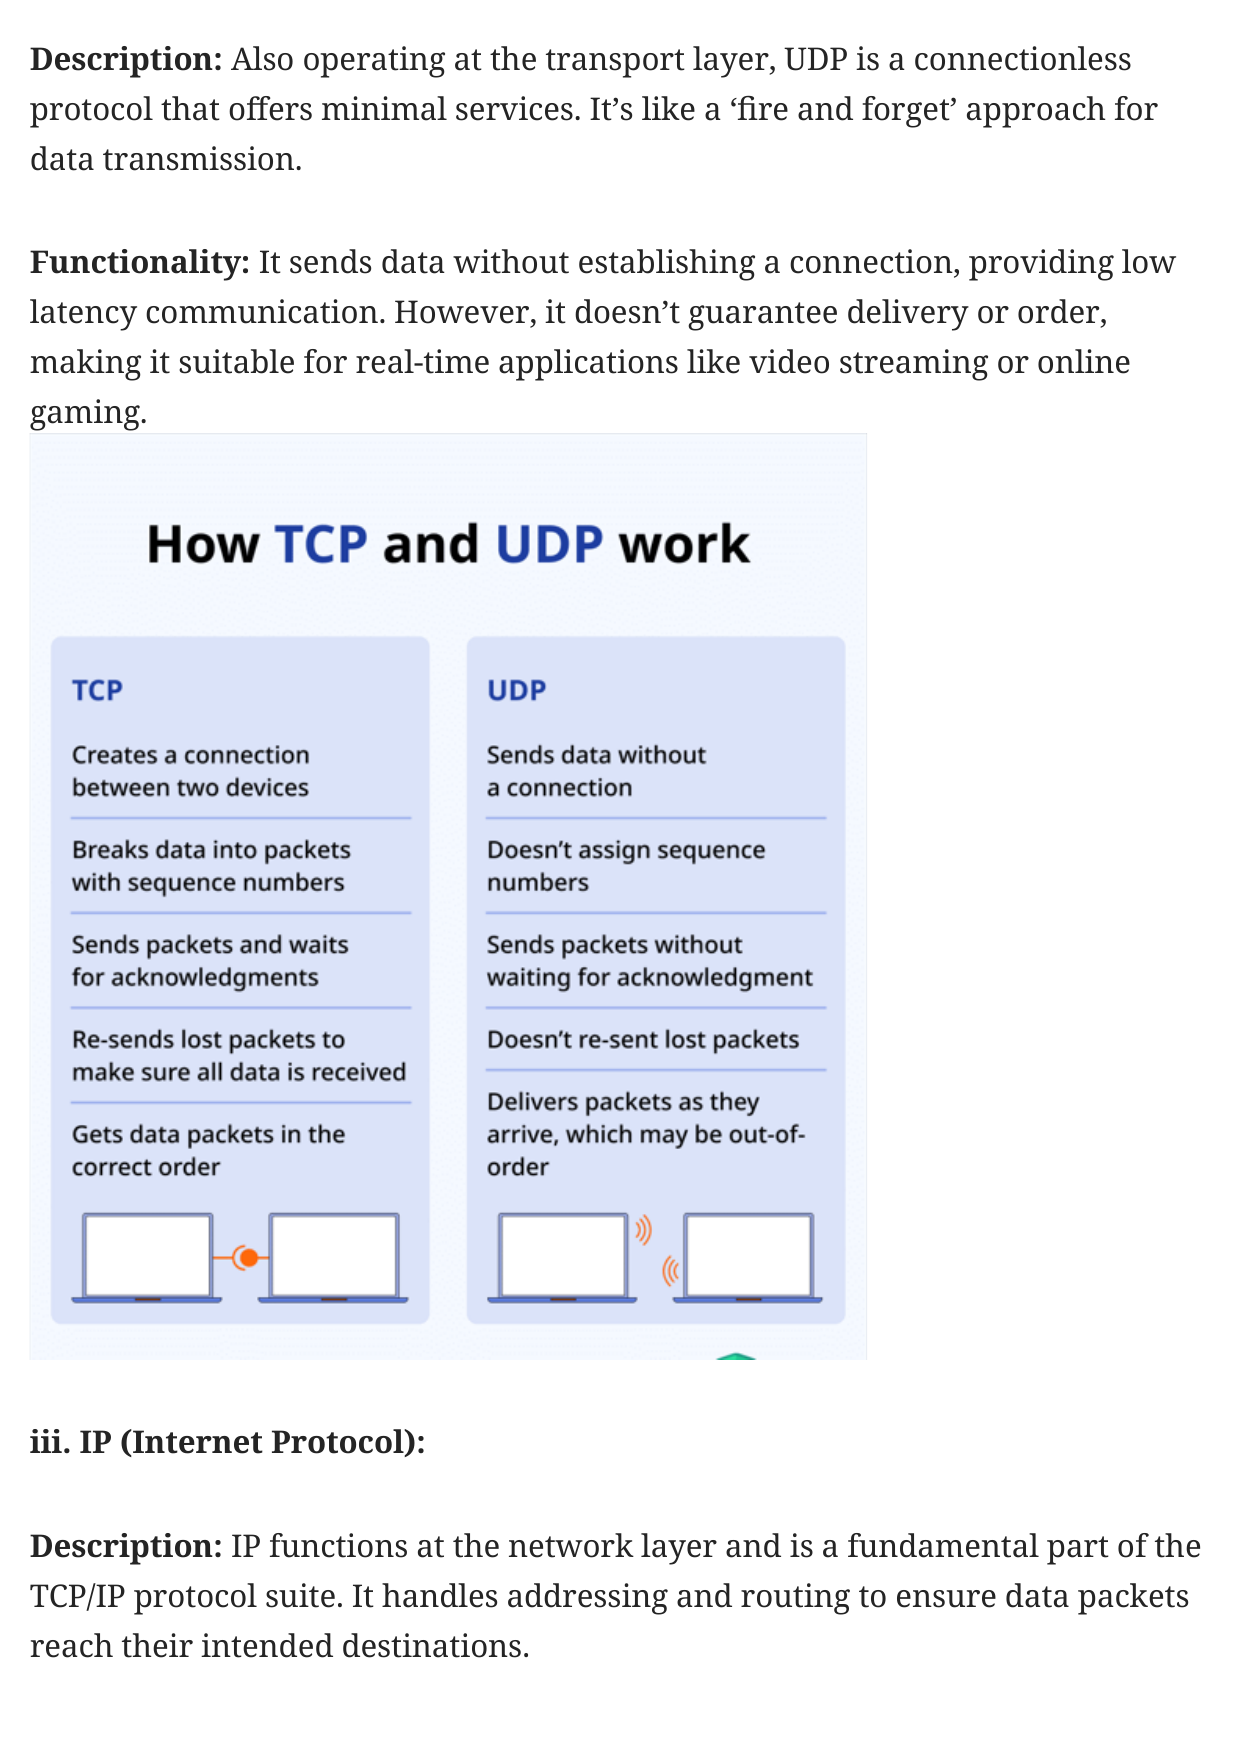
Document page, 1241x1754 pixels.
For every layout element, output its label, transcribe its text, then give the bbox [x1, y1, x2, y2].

text Description: IP functions at the network layer and is a fundamental part of the TCP/IP protocol suite. It handles addressing and routing to ensure data packets reach their intended destinations. [29, 1516, 1211, 1666]
text iii. IP (Internet Protocol): [29, 1413, 1211, 1463]
text Description: Also operating at the transport layer, UDP is a connectionless protocol that offers minimal services. It’s like a ‘fire and forget’ approach for data transmission. [29, 29, 1211, 179]
text Functionality: It sends data without establishing a connection, providing low latency communication. However, it doesn’t guarantee delivery or order, making it suitable for real-time applications like video streaming or online gaming. [29, 233, 1211, 433]
picture [29, 433, 868, 1360]
